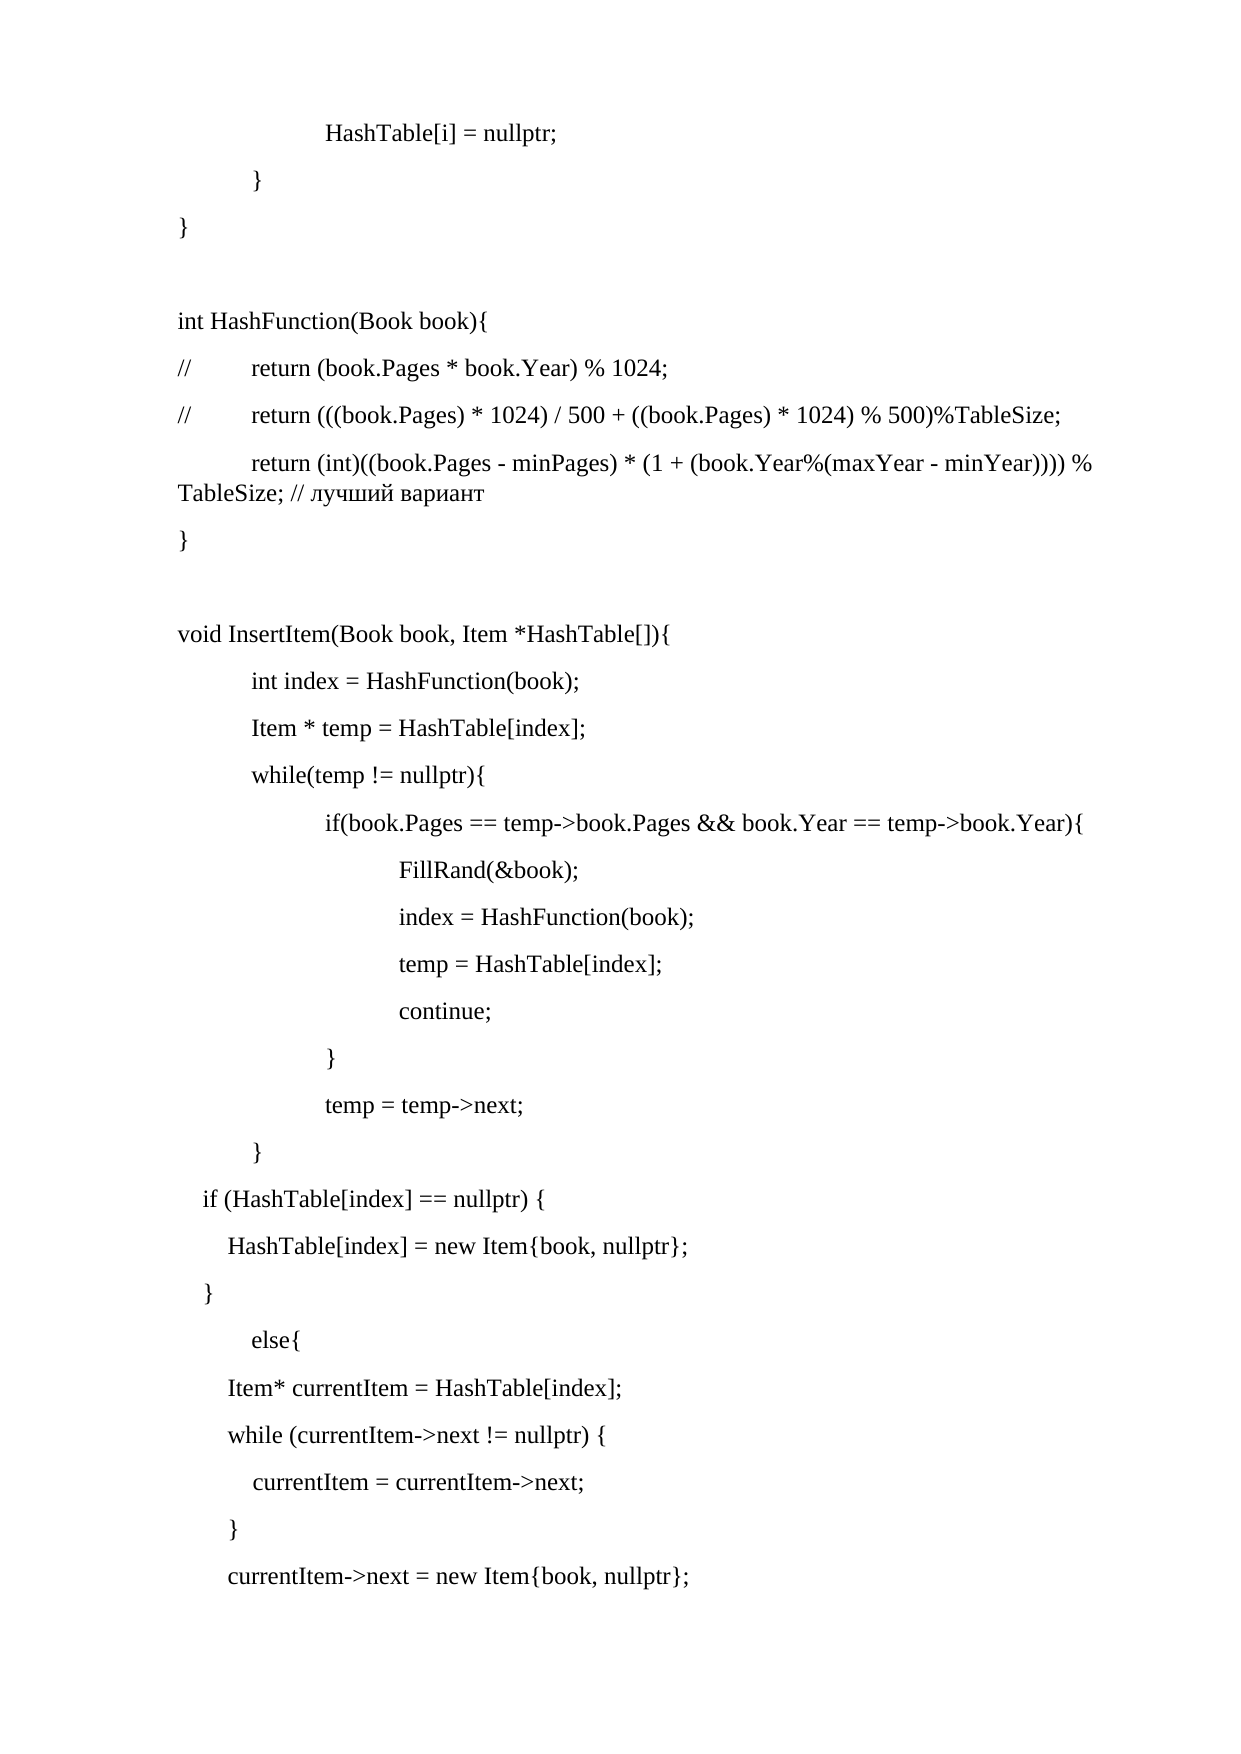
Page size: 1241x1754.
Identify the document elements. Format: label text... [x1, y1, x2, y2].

text int index = HashFunction(book); [177, 666, 1152, 695]
text index = HashFunction(book); [177, 902, 1152, 931]
text else{ [177, 1326, 1152, 1354]
text HashTable[i] = nullptr; [177, 118, 1152, 147]
text temp = temp->next; [177, 1090, 1152, 1119]
text } [177, 212, 1152, 241]
text } [177, 1137, 1152, 1166]
text // return (book.Pages * book.Year) % 1024; [177, 353, 1152, 382]
text currentItem = currentItem->next; [177, 1467, 1152, 1496]
text if(book.Pages == temp->book.Pages && book.Year == temp->book.Year){ [177, 808, 1152, 836]
text HashTable[index] = new Item{book, nullptr}; [177, 1231, 1152, 1260]
text currentItem->next = new Item{book, nullptr}; [177, 1561, 1152, 1590]
text } [177, 1514, 1152, 1543]
text return (int)((book.Pages - minPages) * (1 + (book.Year%(maxYear - minYear)))) % TableSize; // лучший вариант [177, 448, 1152, 507]
text // return (((book.Pages) * 1024) / 500 + ((book.Pages) * 1024) % 500)%TableSize; [177, 401, 1152, 429]
text if (HashTable[index] == nullptr) { [177, 1184, 1152, 1213]
text while(temp != nullptr){ [177, 761, 1152, 789]
text void InsertItem(Book book, Item *HashTable[]){ [177, 619, 1152, 648]
text Item * temp = HashTable[index]; [177, 713, 1152, 742]
text Item* currentItem = HashTable[index]; [177, 1373, 1152, 1401]
text while (currentItem->next != nullptr) { [177, 1420, 1152, 1448]
text } [177, 1043, 1152, 1072]
text } [177, 1278, 1152, 1307]
text FillRand(&book); [177, 855, 1152, 883]
text } [177, 525, 1152, 554]
text temp = HashTable[index]; [177, 949, 1152, 978]
text int HashFunction(Book book){ [177, 306, 1152, 335]
text } [177, 165, 1152, 194]
text continue; [177, 996, 1152, 1025]
